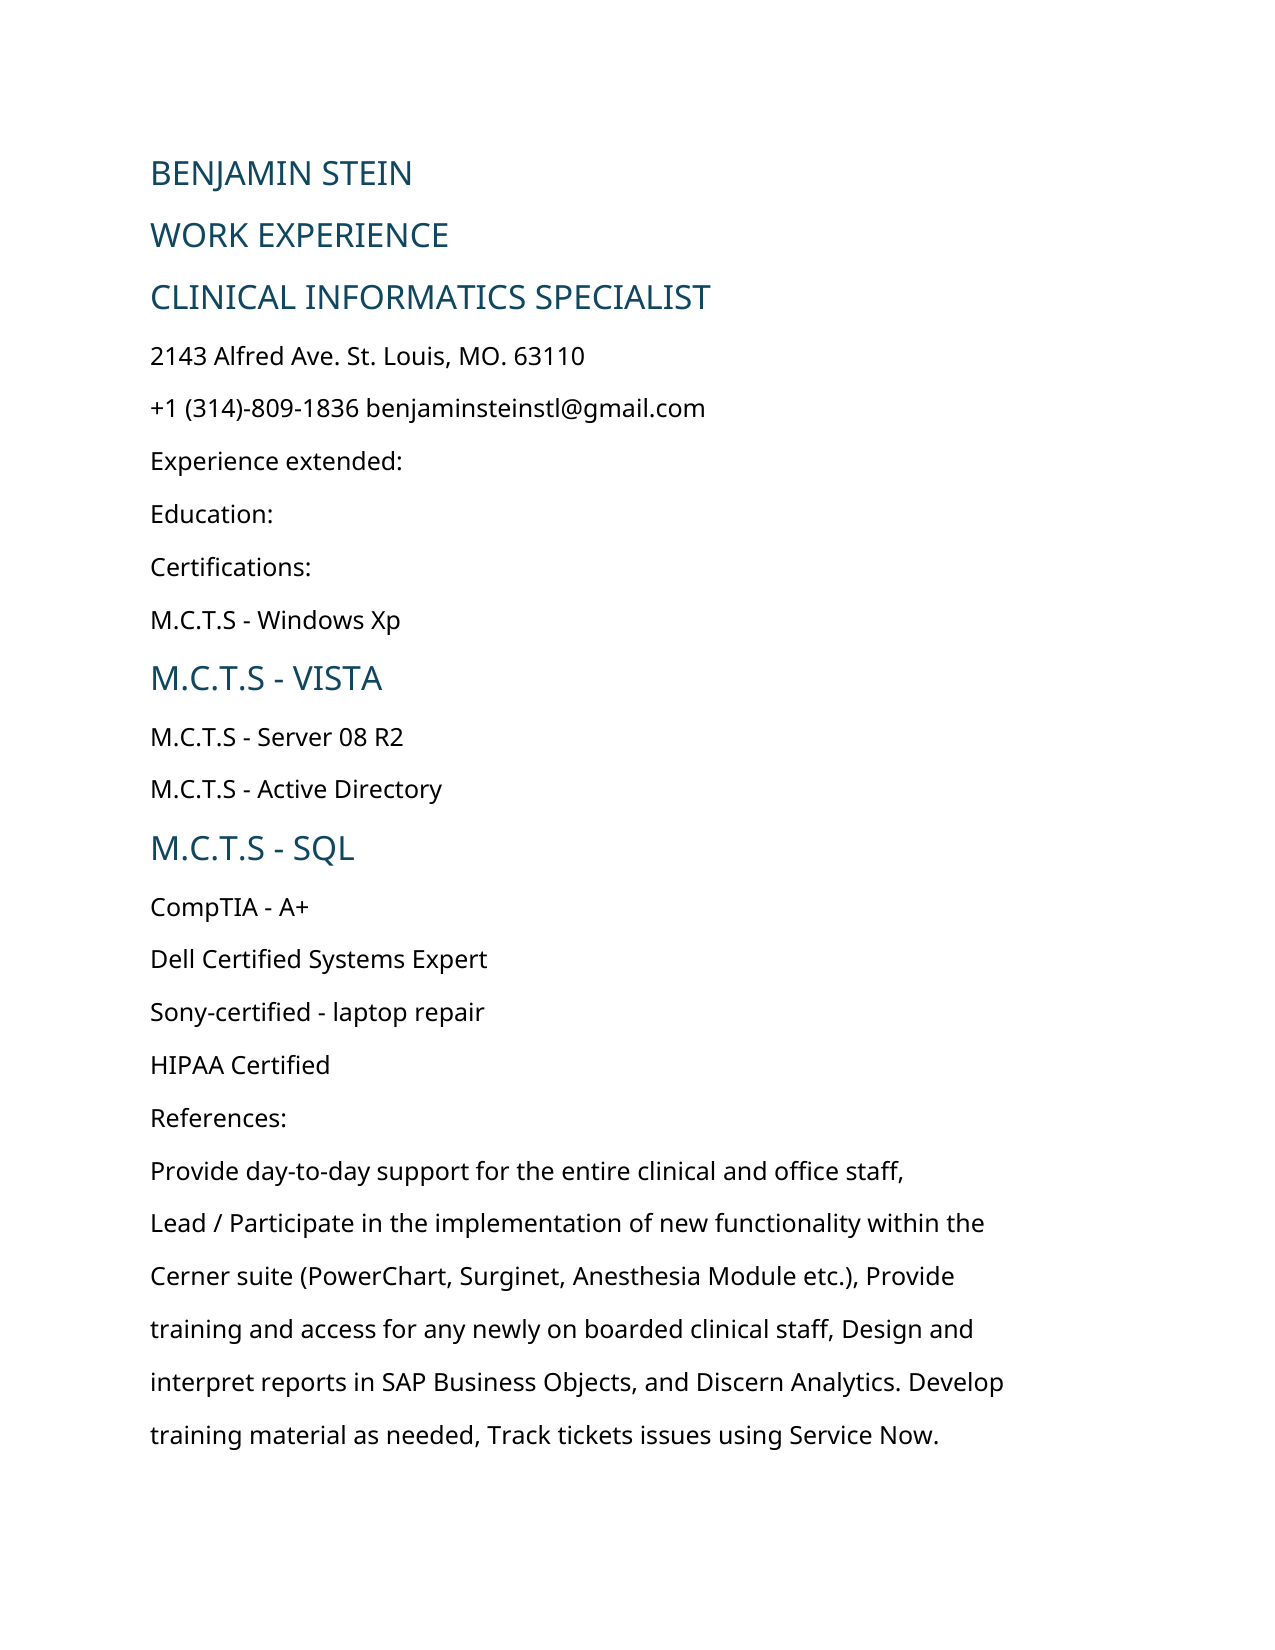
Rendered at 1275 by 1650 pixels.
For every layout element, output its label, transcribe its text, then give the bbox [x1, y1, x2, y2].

text Cerner suite (PowerChart, Surginet, Anesthesia Module etc.), Provide [150, 1259, 1125, 1293]
text CompTIA - A+ [150, 889, 1125, 923]
text Provide day-to-day support for the entire clinical and office staff, [150, 1153, 1125, 1187]
text M.C.T.S - Windows Xp [150, 602, 1125, 636]
text Experience extended: [150, 444, 1125, 478]
subtitle M.C.T.S - VISTA [150, 655, 1125, 701]
text HIPAA Certified [150, 1048, 1125, 1082]
text 2143 Alfred Ave. St. Louis, MO. 63110 [150, 338, 1125, 372]
text training and access for any newly on boarded clinical staff, Design and [150, 1312, 1125, 1346]
subtitle BENJAMIN STEIN [150, 150, 1125, 195]
text interpret reports in SAP Business Objects, and Discern Analytics. Develop [150, 1364, 1125, 1398]
text training material as needed, Track tickets issues using Service Now. [150, 1417, 1125, 1451]
text +1 (314)-809-1836 benjaminsteinstl@gmail.com [150, 391, 1125, 425]
text Certifications: [150, 549, 1125, 584]
text Lead / Participate in the implementation of new functionality within the [150, 1206, 1125, 1240]
subtitle CLINICAL INFORMATICS SPECIALIST [150, 274, 1125, 319]
text M.C.T.S - Active Directory [150, 772, 1125, 806]
subtitle M.C.T.S - SQL [150, 825, 1125, 870]
text Education: [150, 497, 1125, 531]
text References: [150, 1100, 1125, 1134]
text Dell Certified Systems Expert [150, 942, 1125, 976]
text M.C.T.S - Server 08 R2 [150, 719, 1125, 753]
subtitle WORK EXPERIENCE [150, 212, 1125, 257]
text Sony-certified - laptop repair [150, 995, 1125, 1029]
